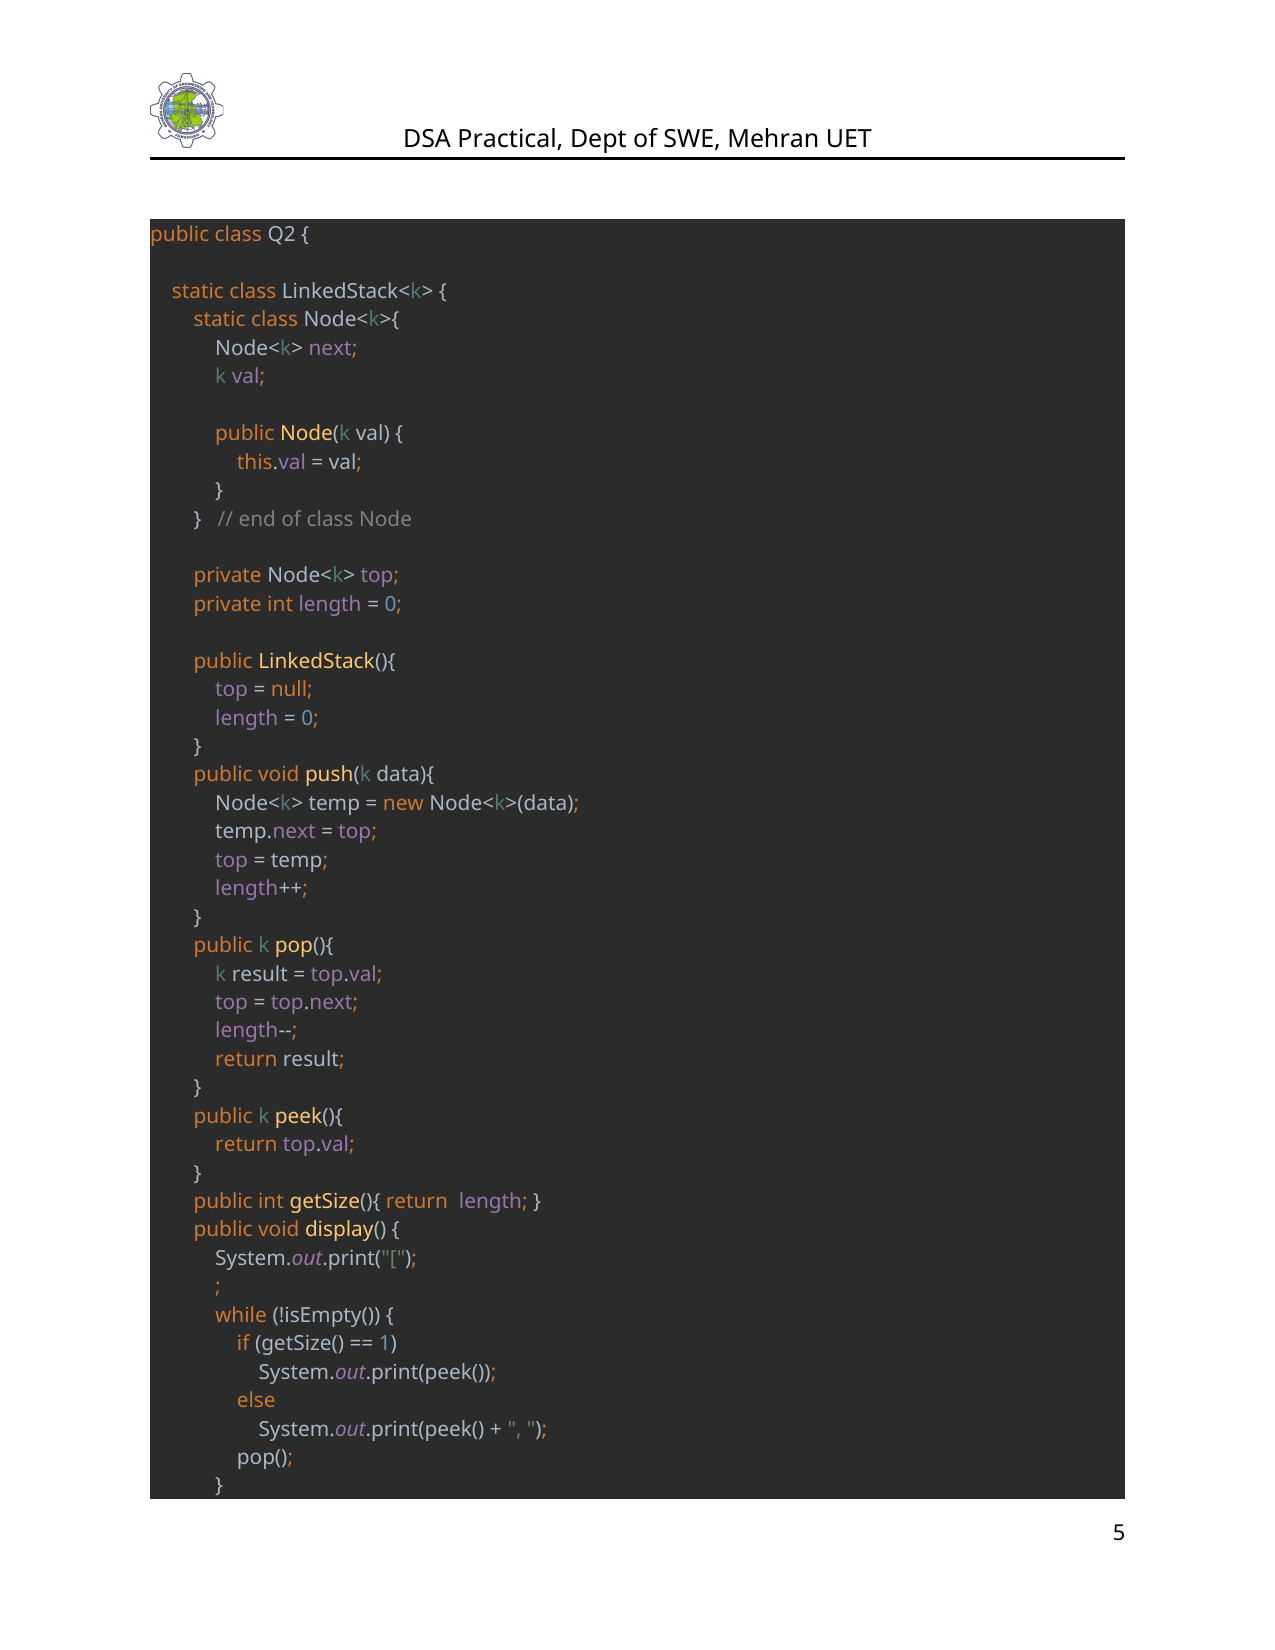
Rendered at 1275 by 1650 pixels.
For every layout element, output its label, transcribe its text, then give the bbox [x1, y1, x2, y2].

picture [150, 73, 224, 148]
